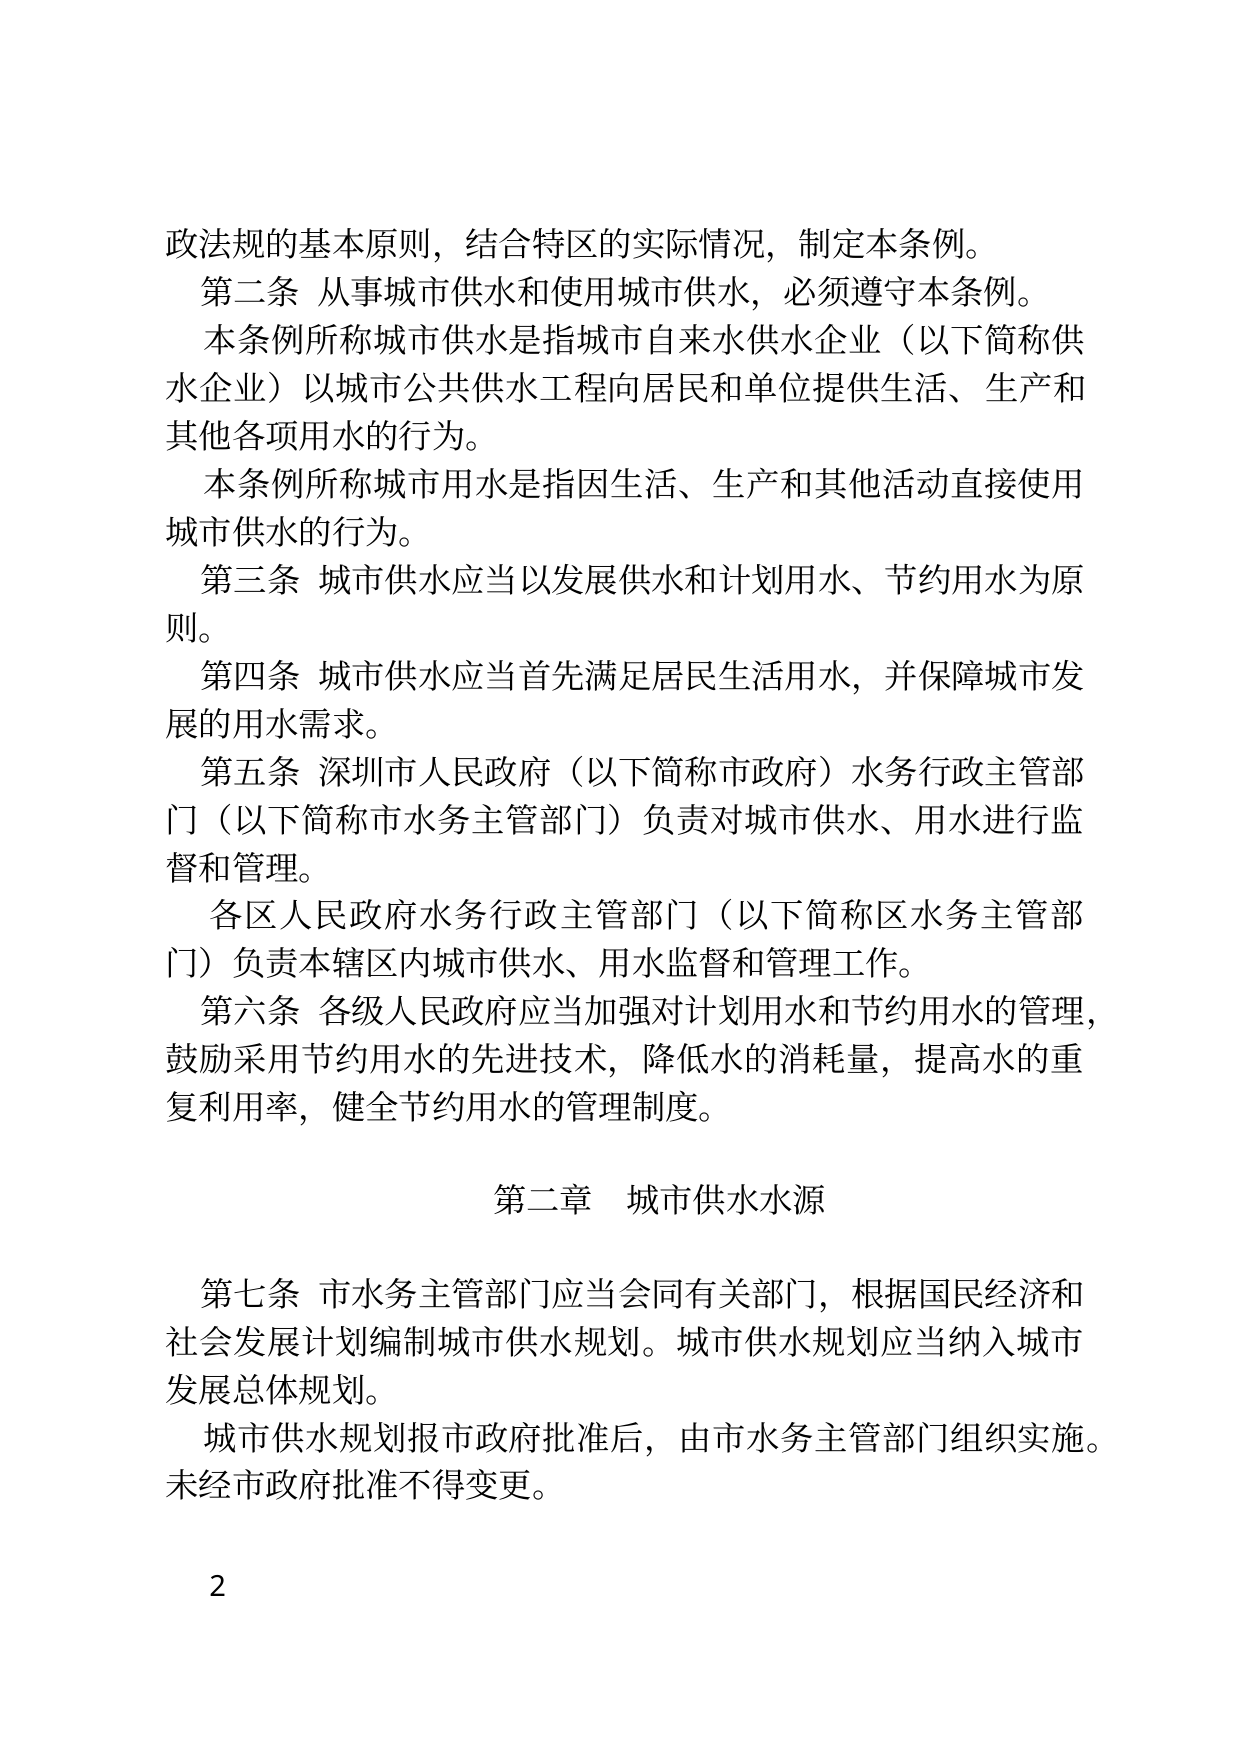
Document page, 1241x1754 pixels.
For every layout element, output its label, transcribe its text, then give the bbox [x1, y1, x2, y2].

text 本条例所称城市用水是指因生活、生产和其他活动直接使用城市供水的行为。 [165, 458, 1087, 554]
text 本条例所称城市供水是指城市自来水供水企业（以下简称供水企业）以城市公共供水工程向居民和单位提供生活、生产和其他各项用水的行为。 [165, 314, 1087, 458]
text 各区人民政府水务行政主管部门（以下简称区水务主管部门）负责本辖区内城市供水、用水监督和管理工作。 [165, 889, 1087, 985]
text 第二条 从事城市供水和使用城市供水，必须遵守本条例。 [165, 266, 1087, 314]
text 第六条 各级人民政府应当加强对计划用水和节约用水的管理，鼓励采用节约用水的先进技术，降低水的消耗量，提高水的重复利用率，健全节约用水的管理制度。 [165, 985, 1087, 1129]
text 第四条 城市供水应当首先满足居民生活用水，并保障城市发展的用水需求。 [165, 650, 1087, 746]
text 第五条 深圳市人民政府（以下简称市政府）水务行政主管部门（以下简称市水务主管部门）负责对城市供水、用水进行监督和管理。 [165, 746, 1087, 889]
text 城市供水规划报市政府批准后，由市水务主管部门组织实施。未经市政府批准不得变更。 [165, 1412, 1087, 1507]
list 城市供水水源 [232, 1174, 1087, 1222]
text 第七条 市水务主管部门应当会同有关部门，根据国民经济和社会发展计划编制城市供水规划。城市供水规划应当纳入城市发展总体规划。 [165, 1268, 1087, 1412]
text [165, 218, 1087, 266]
text 第三条 城市供水应当以发展供水和计划用水、节约用水为原则。 [165, 554, 1087, 650]
